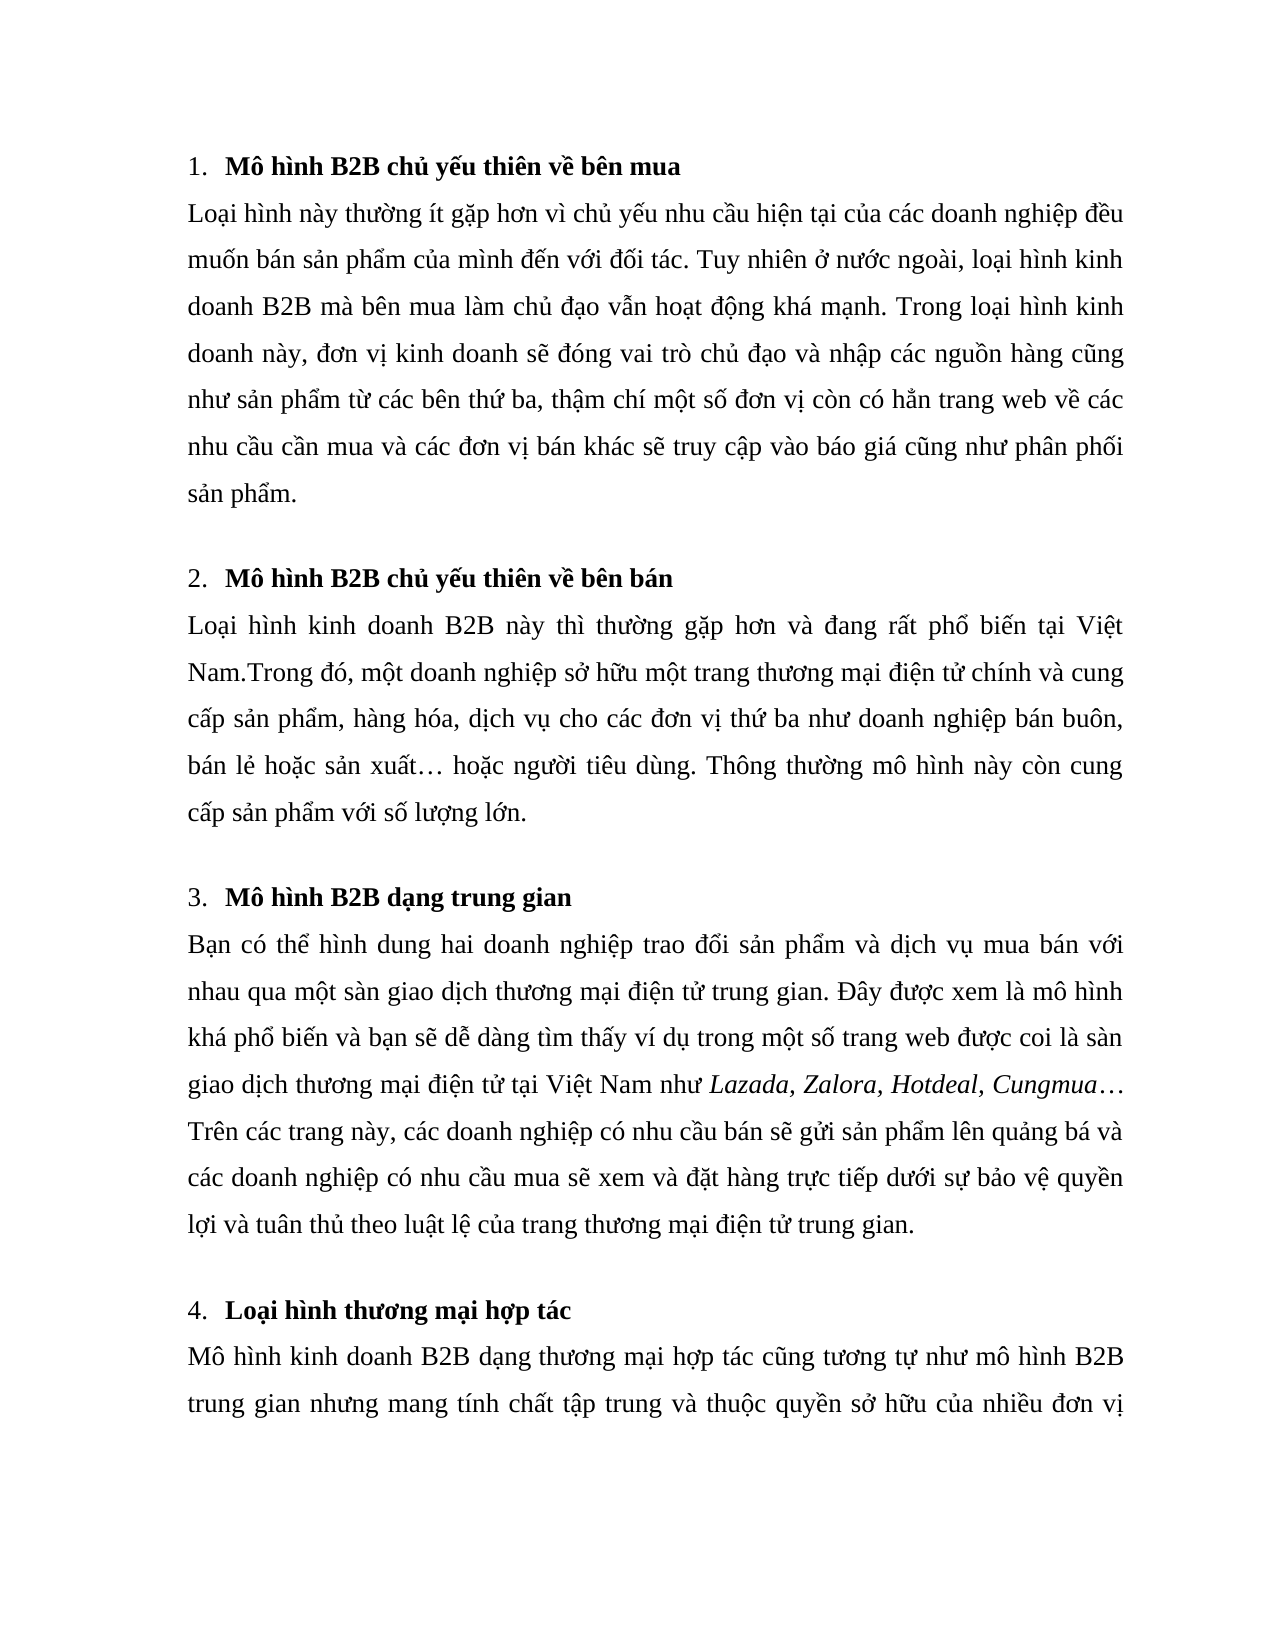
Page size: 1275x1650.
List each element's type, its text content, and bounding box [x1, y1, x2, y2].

list Mô hình B2B chủ yếu thiên về bên bán [187, 562, 1125, 593]
list Loại hình thương mại hợp tác [187, 1294, 1125, 1325]
text Loại hình này thường ít gặp hơn vì chủ yếu nhu cầu hiện tại của các doanh nghiệp đều muốn bán sản phẩm của mình đến với đối tác. Tuy nhiên ở nước ngoài, loại hình kinh doanh B2B mà bên mua làm chủ đạo vẫn hoạt động khá mạnh. Trong loại hình kinh doanh này, đơn vị kinh doanh sẽ đóng vai trò chủ đạo và nhập các nguồn hàng cũng như sản phẩm từ các bên thứ ba, thậm chí một số đơn vị còn có hẳn trang web về các nhu cầu cần mua và các đơn vị bán khác sẽ truy cập vào báo giá cũng như phân phối sản phẩm. [187, 197, 1125, 508]
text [187, 1341, 1125, 1418]
list Mô hình B2B dạng trung gian [187, 881, 1125, 913]
list Mô hình B2B chủ yếu thiên về bên mua [187, 150, 1125, 181]
text Bạn có thể hình dung hai doanh nghiệp trao đổi sản phẩm và dịch vụ mua bán với nhau qua một sàn giao dịch thương mại điện tử trung gian. Đây được xem là mô hình khá phổ biến và bạn sẽ dễ dàng tìm thấy ví dụ trong một số trang web được coi là sàn giao dịch thương mại điện tử tại Việt Nam như Lazada, Zalora, Hotdeal, Cungmua… Trên các trang này, các doanh nghiệp có nhu cầu bán sẽ gửi sản phẩm lên quảng bá và các doanh nghiệp có nhu cầu mua sẽ xem và đặt hàng trực tiếp dưới sự bảo vệ quyền lợi và tuân thủ theo luật lệ của trang thương mại điện tử trung gian. [187, 928, 1125, 1239]
text Loại hình kinh doanh B2B này thì thường gặp hơn và đang rất phổ biến tại Việt Nam.Trong đó, một doanh nghiệp sở hữu một trang thương mại điện tử chính và cung cấp sản phẩm, hàng hóa, dịch vụ cho các đơn vị thứ ba như doanh nghiệp bán buôn, bán lẻ hoặc sản xuất… hoặc người tiêu dùng. Thông thường mô hình này còn cung cấp sản phẩm với số lượng lớn. [187, 609, 1125, 827]
